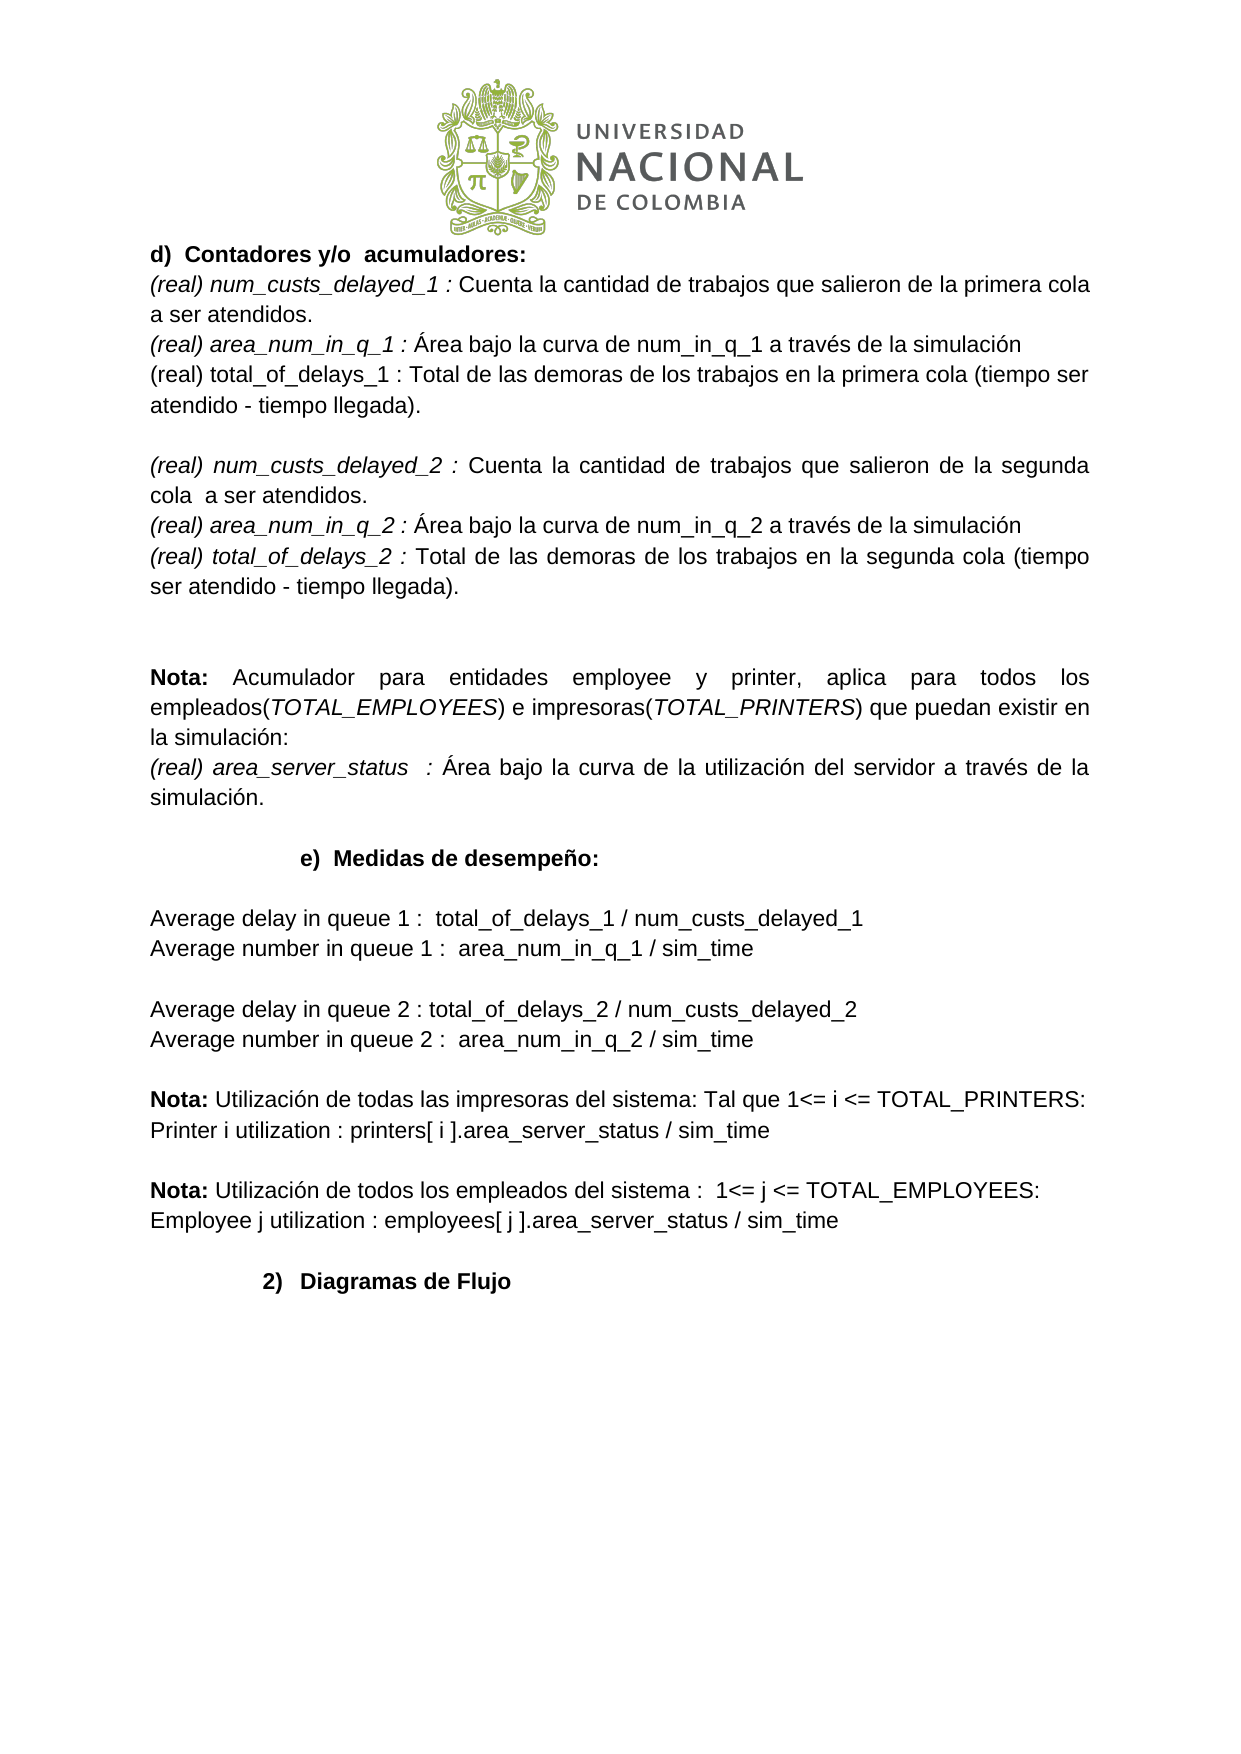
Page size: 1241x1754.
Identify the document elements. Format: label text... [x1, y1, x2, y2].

text Average number in queue 1 : area_num_in_q_1 / sim_time [150, 935, 1090, 962]
text (real) area_num_in_q_2 : Área bajo la curva de num_in_q_2 a través de la simulación [150, 512, 1090, 539]
text (real) area_num_in_q_1 : Área bajo la curva de num_in_q_1 a través de la simulación [150, 331, 1090, 358]
text (real) num_custs_delayed_1 : Cuenta la cantidad de trabajos que salieron de la primera cola a ser atendidos. [150, 271, 1090, 327]
text d) Contadores y/o acumuladores: [150, 241, 1090, 267]
list Diagramas de Flujo [262, 1268, 1090, 1294]
text Nota: Utilización de todos los empleados del sistema : 1<= j <= TOTAL_EMPLOYEES: [150, 1177, 1090, 1203]
text Average delay in queue 1 : total_of_delays_1 / num_custs_delayed_1 [150, 905, 1090, 932]
text (real) num_custs_delayed_2 : Cuenta la cantidad de trabajos que salieron de la segunda cola a ser atendidos. [150, 452, 1090, 509]
text Nota: Acumulador para entidades employee y printer, aplica para todos los empleados(TOTAL_EMPLOYEES) e impresoras(TOTAL_PRINTERS) que puedan existir en la simulación: [150, 663, 1090, 750]
text (real) total_of_delays_1 : Total de las demoras de los trabajos en la primera cola (tiempo ser atendido - tiempo llegada). [150, 361, 1090, 418]
picture [398, 75, 842, 241]
text (real) area_server_status : Área bajo la curva de la utilización del servidor a través de la simulación. [150, 754, 1090, 811]
text e) Medidas de desempeño: [300, 845, 1090, 871]
text Average delay in queue 2 : total_of_delays_2 / num_custs_delayed_2 [150, 996, 1090, 1022]
text (real) total_of_delays_2 : Total de las demoras de los trabajos en la segunda cola (tiempo ser atendido - tiempo llegada). [150, 543, 1090, 599]
text Nota: Utilización de todas las impresoras del sistema: Tal que 1<= i <= TOTAL_PRINTERS: [150, 1086, 1090, 1113]
text Average number in queue 2 : area_num_in_q_2 / sim_time [150, 1026, 1090, 1052]
text Employee j utilization : employees[ j ].area_server_status / sim_time [150, 1207, 1090, 1234]
text Printer i utilization : printers[ i ].area_server_status / sim_time [150, 1117, 1090, 1143]
